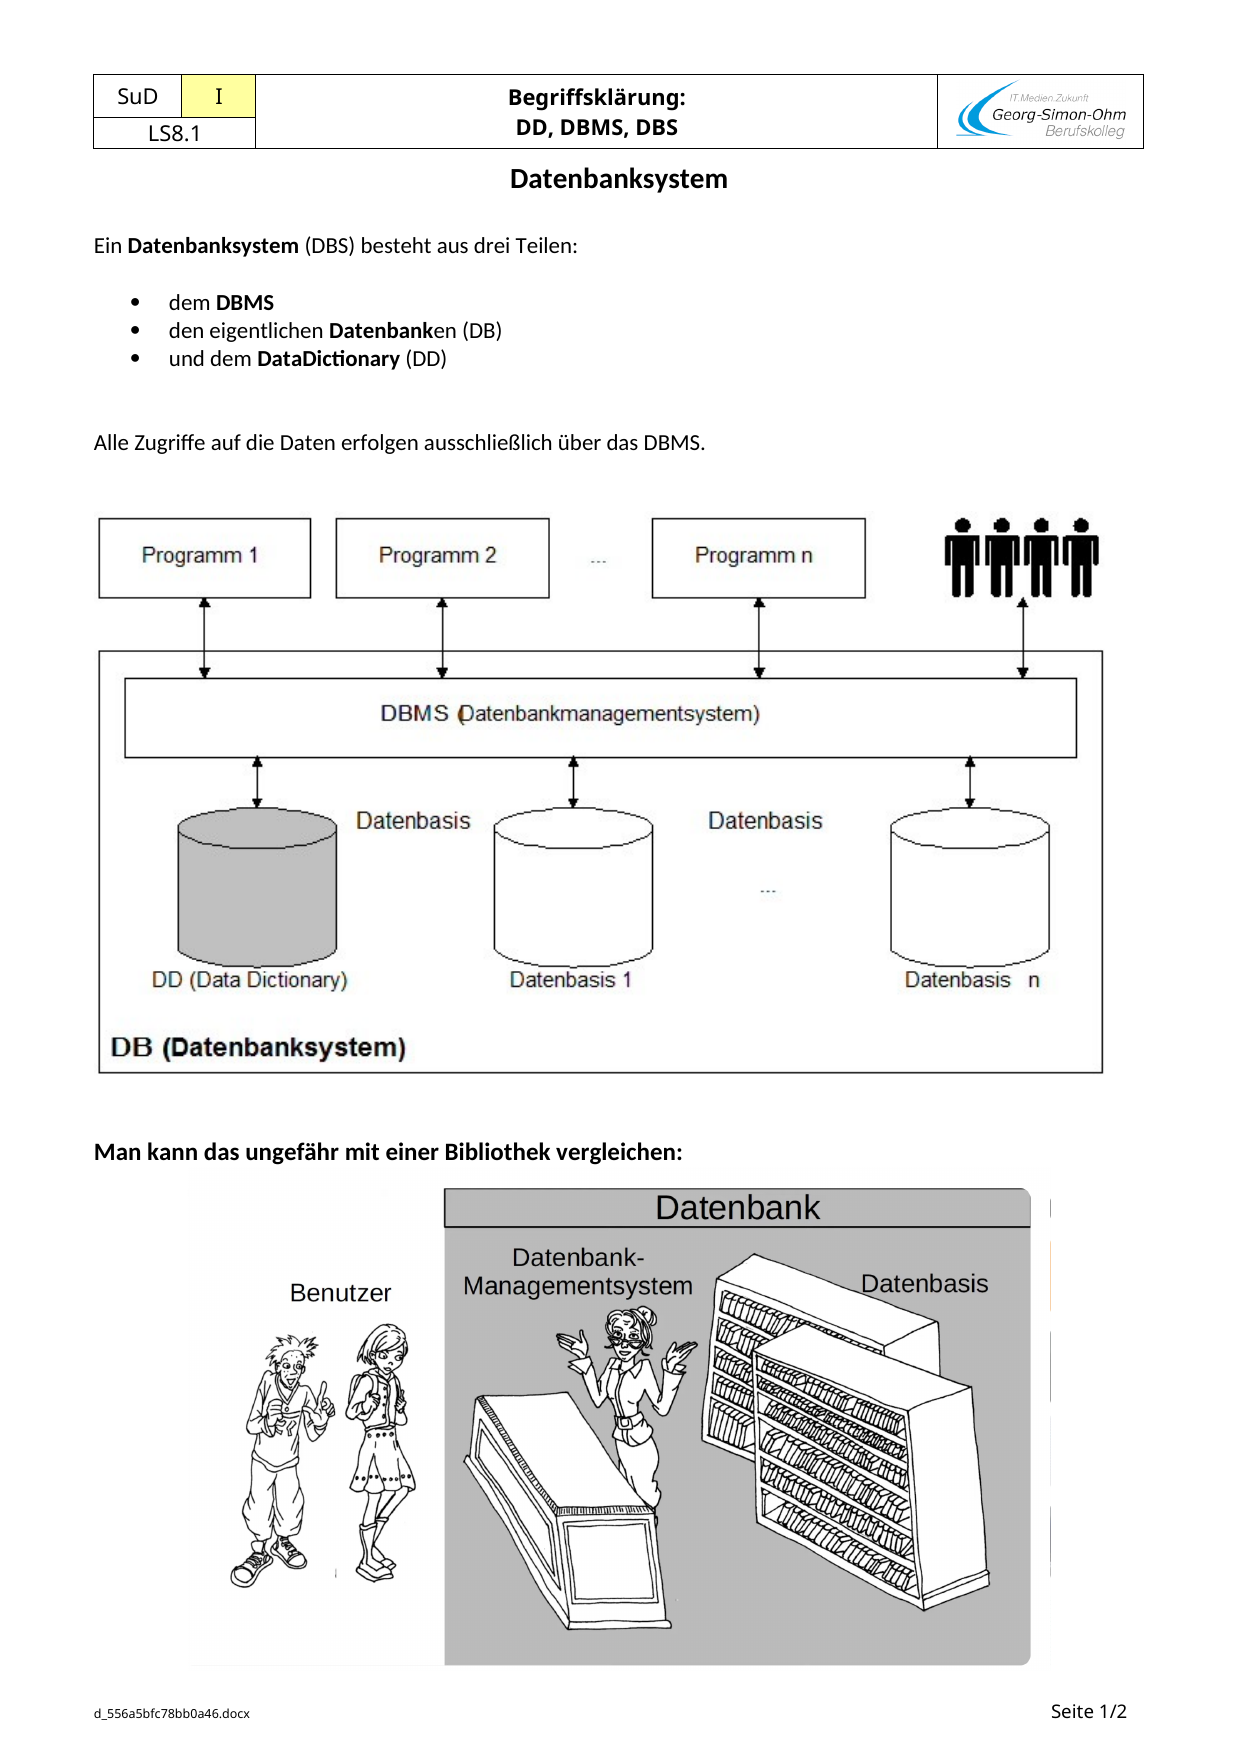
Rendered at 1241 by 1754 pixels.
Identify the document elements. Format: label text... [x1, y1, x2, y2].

list und dem DataDictionary (DD) [131, 344, 1144, 372]
text Datenbanksystem [94, 160, 1144, 196]
picture [956, 79, 1126, 145]
list dem DBMS [131, 288, 1144, 316]
text Man kann das ungefähr mit einer Bibliothek vergleichen: [94, 1136, 1144, 1167]
text Ein Datenbanksystem (DBS) besteht aus drei Teilen: [94, 232, 1144, 260]
text Alle Zugriffe auf die Daten erfolgen ausschließlich über das DBMS. [94, 428, 1144, 456]
picture [187, 1167, 1051, 1671]
picture [93, 511, 1109, 1078]
list den eigentlichen Datenbanken (DB) [131, 316, 1144, 344]
